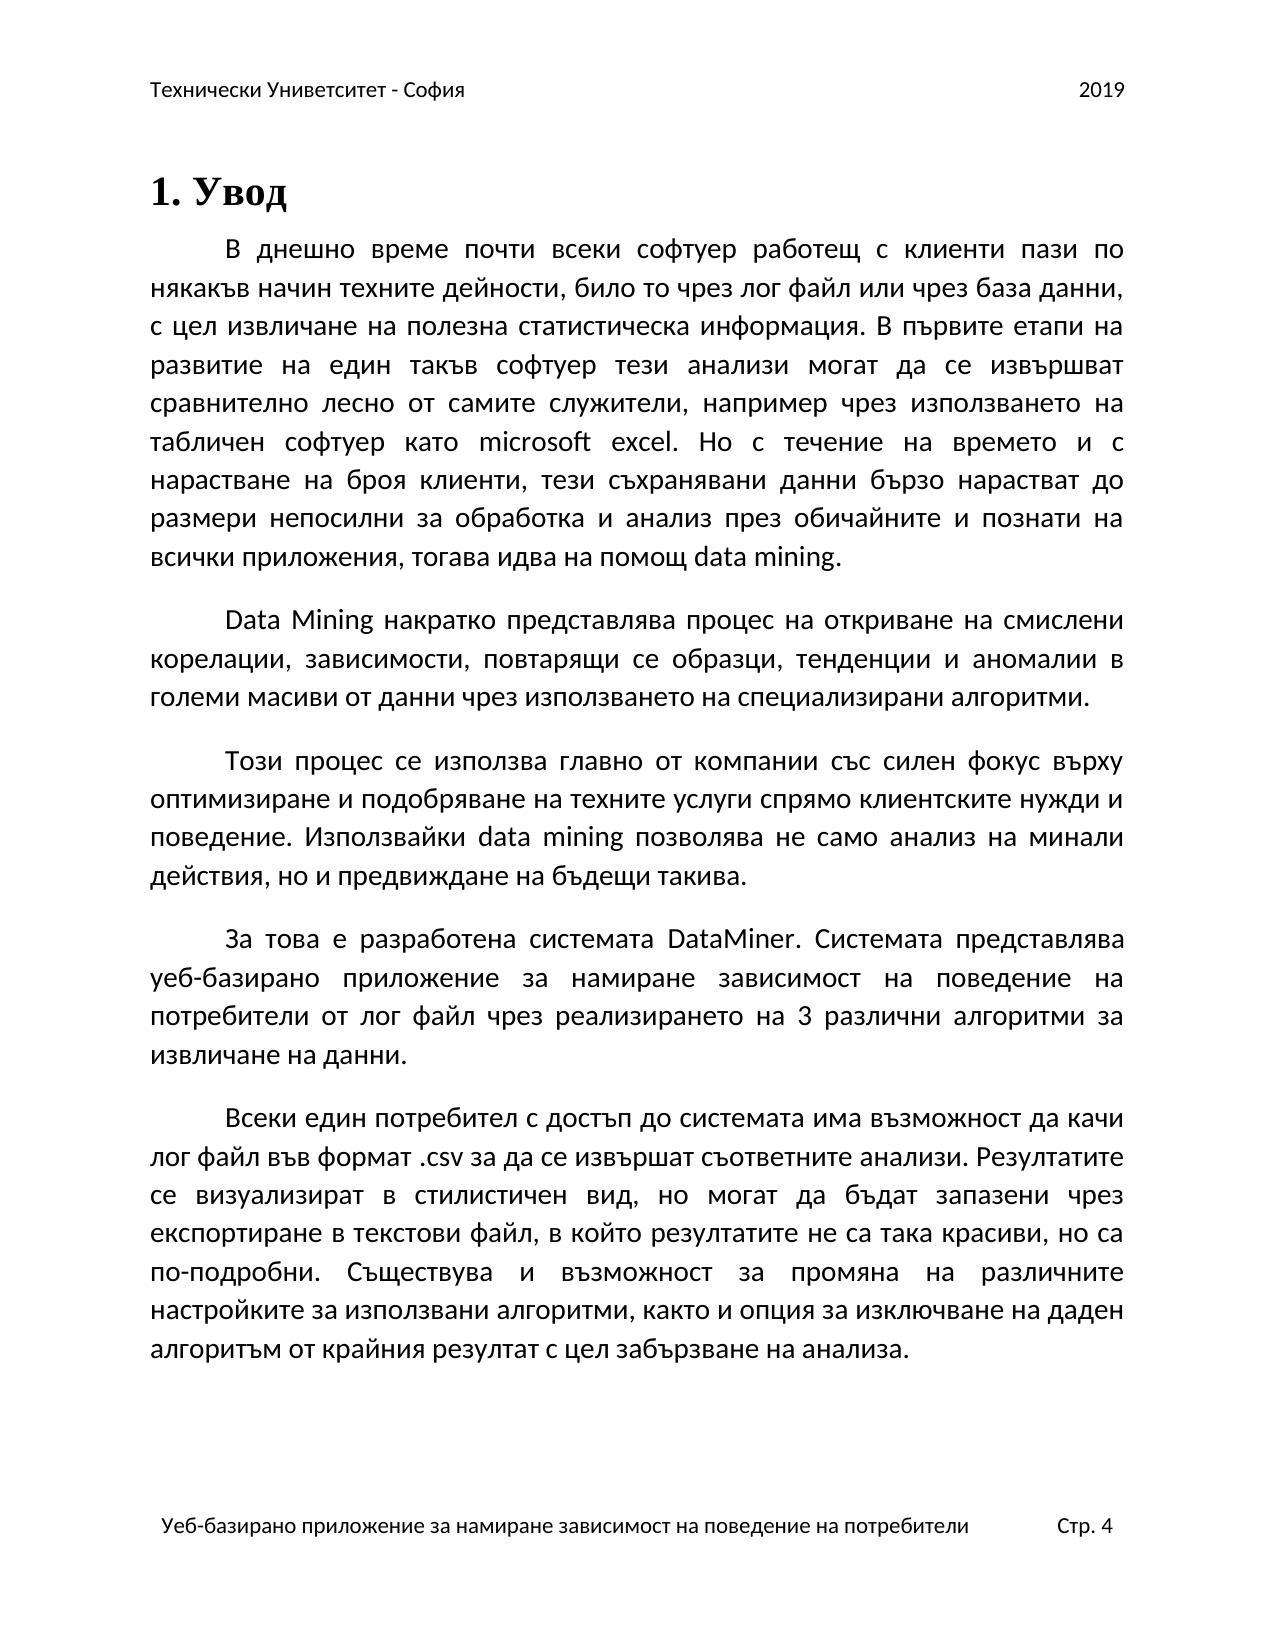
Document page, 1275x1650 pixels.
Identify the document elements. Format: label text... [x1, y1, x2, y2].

text Всеки един потребител с достъп до системата има възможност да качи лог файл във формат .csv за да се извършат съответните анализи. Резултатите се визуализират в стилистичен вид, но могат да бъдат запазени чрез експортиране в текстови файл, в който резултатите не са така красиви, но са по-подробни. Съществува и възможност за промяна на различните настройките за използвани алгоритми, както и опция за изключване на даден алгоритъм от крайния резултат с цел забързване на анализа. [150, 1099, 1125, 1365]
text За това е разработена системата DataMiner. Системата представлява уеб-базирано приложение за намиране зависимост на поведение на потребители от лог файл чрез реализирането на 3 различни алгоритми за извличане на данни. [150, 920, 1125, 1071]
text В днешно време почти всеки софтуер работещ с клиенти пази по някакъв начин техните дейности, било то чрез лог файл или чрез база данни, с цел извличане на полезна статистическа информация. В първите етапи на развитие на един такъв софтуер тези анализи могат да се извършват сравнително лесно от самите служители, например чрез използването на табличен софтуер като microsoft excel. Но с течение на времето и с нарастване на броя клиенти, тези съхранявани данни бързо нарастват до размери непосилни за обработка и анализ през обичайните и познати на всички приложения, тогава идва на помощ data mining. [150, 230, 1125, 573]
text Data Mining накратко представлява процес на откриване на смислени корелации, зависимости, повтарящи се образци, тенденции и аномалии в големи масиви от данни чрез използването на специализирани алгоритми. [150, 601, 1125, 714]
subtitle 1. Увод [150, 166, 1125, 214]
text Този процес се използва главно от компании със силен фокус върху оптимизиране и подобряване на техните услуги спрямо клиентските нужди и поведение. Използвайки data mining позволява не само анализ на минали действия, но и предвиждане на бъдещи такива. [150, 742, 1125, 893]
